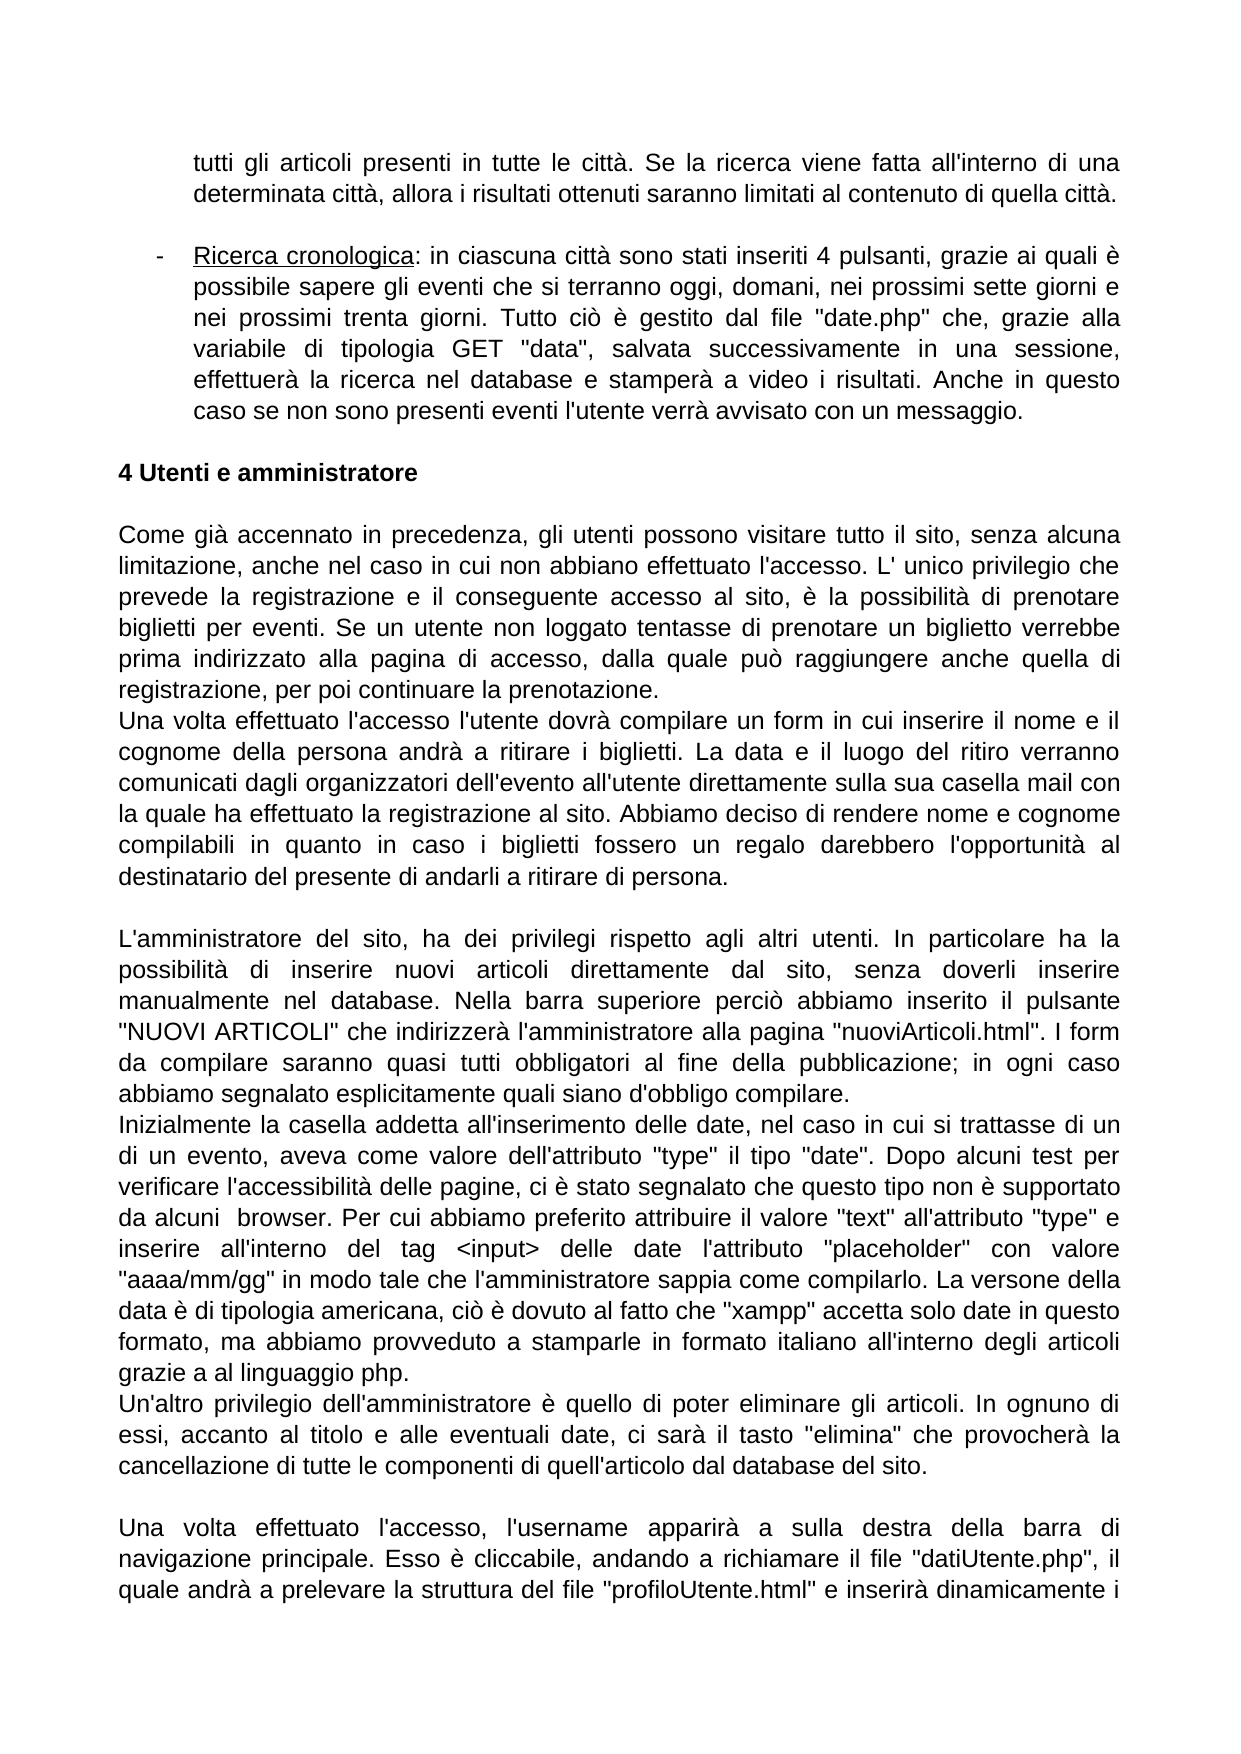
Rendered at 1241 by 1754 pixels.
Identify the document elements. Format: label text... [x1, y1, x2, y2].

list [193, 148, 1122, 207]
text Una volta effettuato l'accesso l'utente dovrà compilare un form in cui inserire il nome e il cognome della persona andrà a ritirare i biglietti. La data e il luogo del ritiro verranno comunicati dagli organizzatori dell'evento all'utente direttamente sulla sua casella mail con la quale ha effettuato la registrazione al sito. Abbiamo deciso di rendere nome e cognome compilabili in quanto in caso i biglietti fossero un regalo darebbero l'opportunità al destinatario del presente di andarli a ritirare di persona. [118, 706, 1122, 890]
text L'amministratore del sito, ha dei privilegi rispetto agli altri utenti. In particolare ha la possibilità di inserire nuovi articoli direttamente dal sito, senza doverli inserire manualmente nel database. Nella barra superiore perciò abbiamo inserito il pulsante "NUOVI ARTICOLI" che indirizzerà l'amministratore alla pagina "nuoviArticoli.html". I form da compilare saranno quasi tutti obbligatori al fine della pubblicazione; in ogni caso abbiamo segnalato esplicitamente quali siano d'obbligo compilare. [118, 924, 1122, 1108]
text Un'altro privilegio dell'amministratore è quello di poter eliminare gli articoli. In ognuno di essi, accanto al titolo e alle eventuali date, ci sarà il tasto "elimina" che provocherà la cancellazione di tutte le componenti di quell'articolo dal database del sito. [118, 1389, 1122, 1510]
text Inizialmente la casella addetta all'inserimento delle date, nel caso in cui si trattasse di un di un evento, aveva come valore dell'attributo "type" il tipo "date". Dopo alcuni test per verificare l'accessibilità delle pagine, ci è stato segnalato che questo tipo non è supportato da alcuni browser. Per cui abbiamo preferito attribuire il valore "text" all'attributo "type" e inserire all'interno del tag <input> delle date l'attributo "placeholder" con valore "aaaa/mm/gg" in modo tale che l'amministratore sappia come compilarlo. La versone della data è di tipologia americana, ciò è dovuto al fatto che "xampp" accetta solo date in questo formato, ma abbiamo provveduto a stamparle in formato italiano all'interno degli articoli grazie a al linguaggio php. [118, 1110, 1122, 1387]
list Ricerca cronologica: in ciascuna città sono stati inseriti 4 pulsanti, grazie ai quali è possibile sapere gli eventi che si terranno oggi, domani, nei prossimi sette giorni e nei prossimi trenta giorni. Tutto ciò è gestito dal file "date.php" che, grazie alla variabile di tipologia GET "data", salvata successivamente in una sessione, effettuerà la ricerca nel database e stamperà a video i risultati. Anche in questo caso se non sono presenti eventi l'utente verrà avvisato con un messaggio. [156, 241, 1122, 425]
text 4 Utenti e amministratore [118, 458, 1122, 487]
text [118, 1512, 1122, 1603]
text Come già accennato in precedenza, gli utenti possono visitare tutto il sito, senza alcuna limitazione, anche nel caso in cui non abbiano effettuato l'accesso. L' unico privilegio che prevede la registrazione e il conseguente accesso al sito, è la possibilità di prenotare biglietti per eventi. Se un utente non loggato tentasse di prenotare un biglietto verrebbe prima indirizzato alla pagina di accesso, dalla quale può raggiungere anche quella di registrazione, per poi continuare la prenotazione. [118, 520, 1122, 704]
